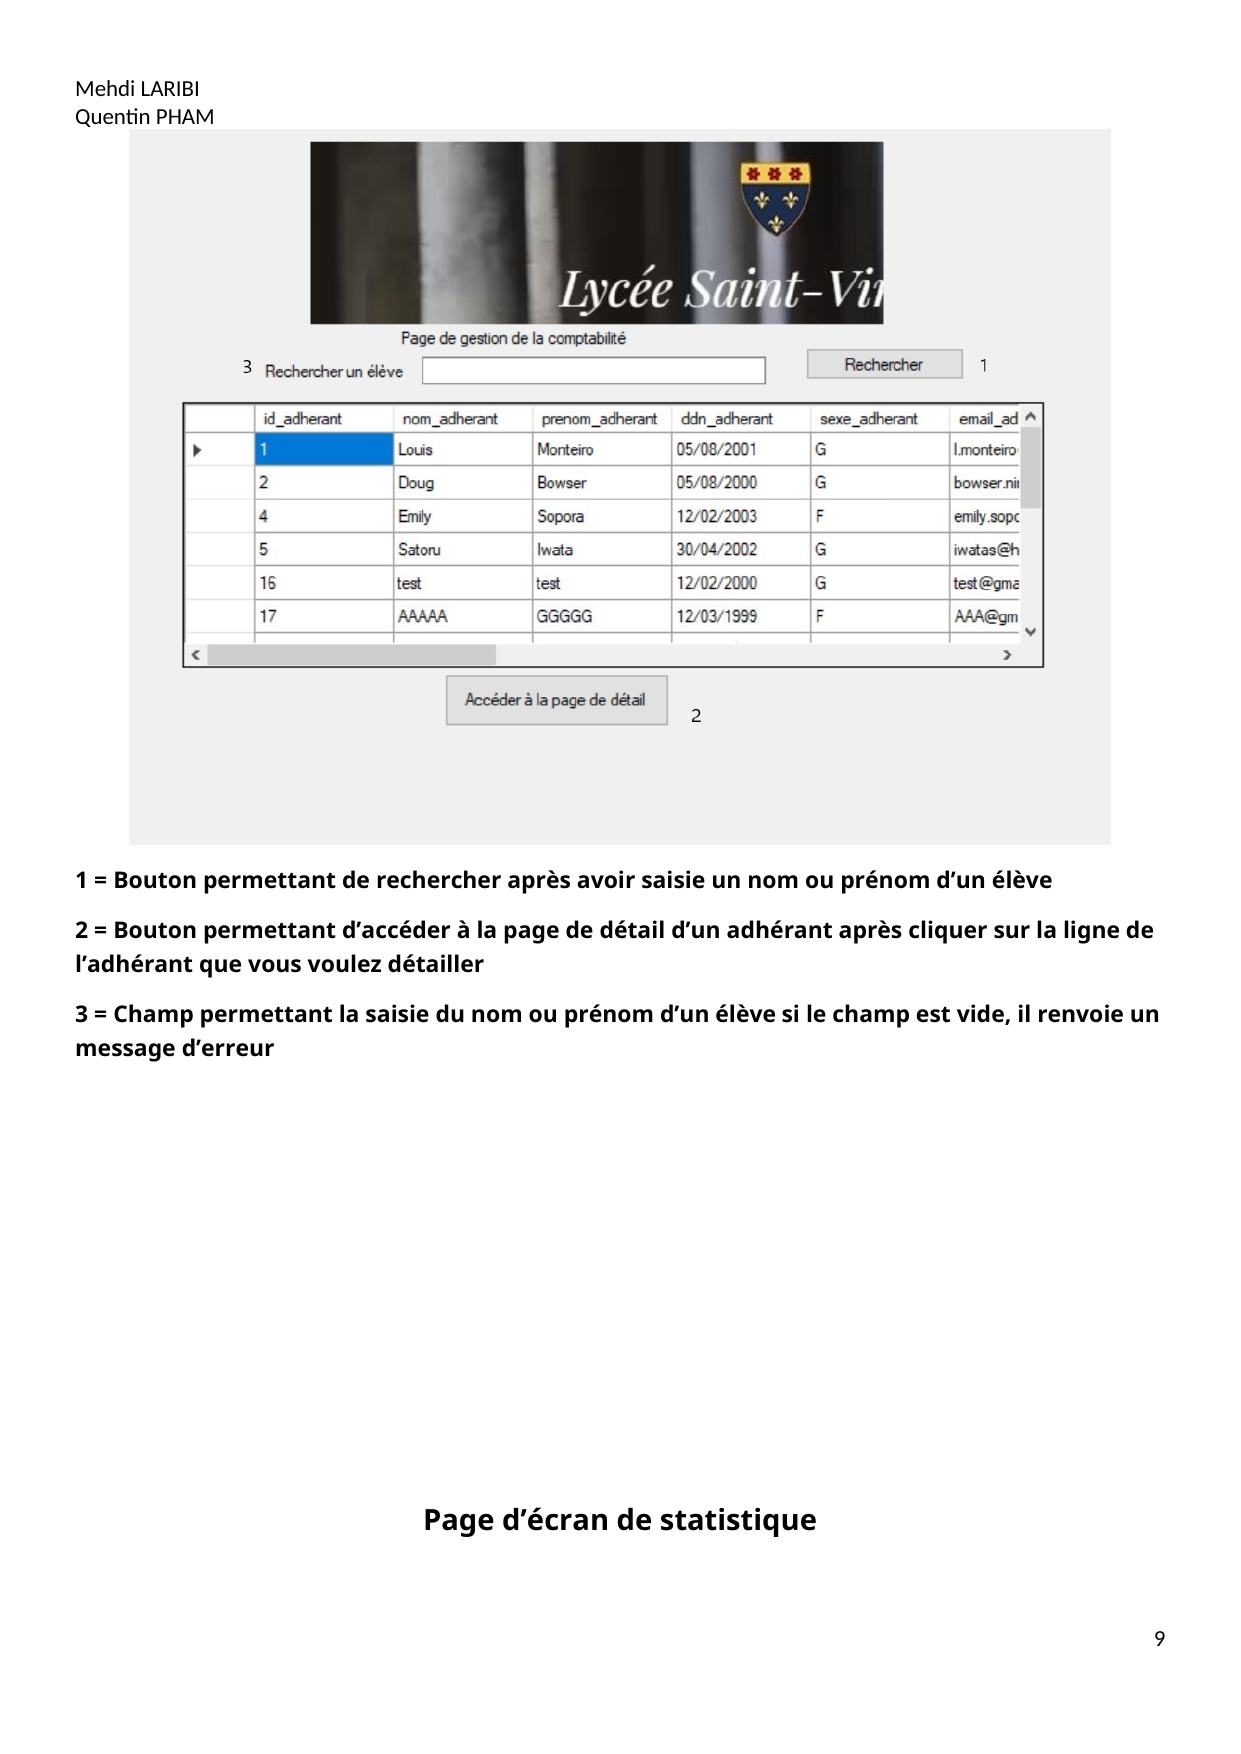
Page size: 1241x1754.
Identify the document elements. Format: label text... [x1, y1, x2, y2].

text 1 = Bouton permettant de rechercher après avoir saisie un nom ou prénom d’un élève [75, 864, 1165, 895]
text 2 = Bouton permettant d’accéder à la page de détail d’un adhérant après cliquer sur la ligne de l’adhérant que vous voulez détailler [75, 914, 1165, 979]
text 3 = Champ permettant la saisie du nom ou prénom d’un élève si le champ est vide, il renvoie un message d’erreur [75, 998, 1165, 1063]
picture [129, 129, 1112, 845]
text Page d’écran de statistique [75, 1499, 1165, 1538]
